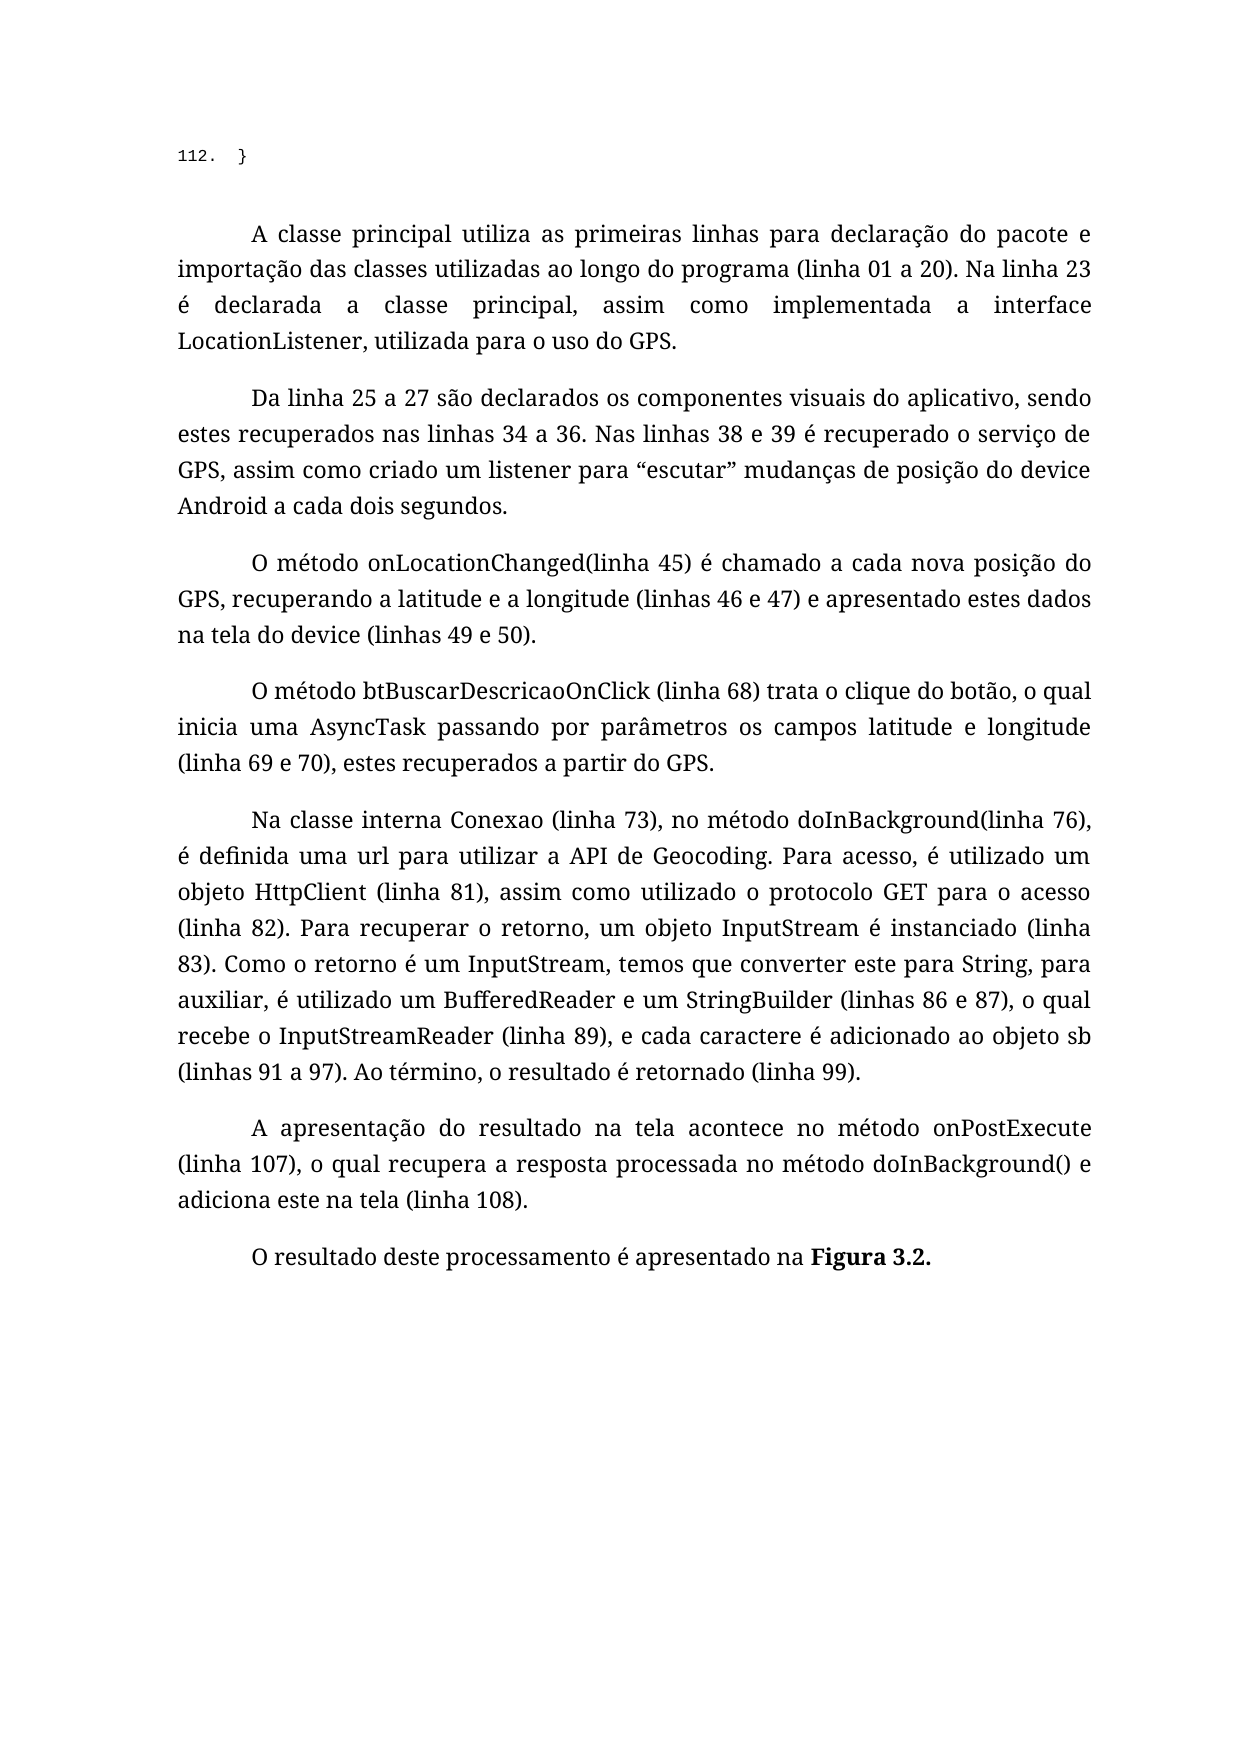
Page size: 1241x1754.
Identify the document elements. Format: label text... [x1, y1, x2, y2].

text A classe principal utiliza as primeiras linhas para declaração do pacote e importação das classes utilizadas ao longo do programa (linha 01 a 20). Na linha 23 é declarada a classe principal, assim como implementada a interface LocationListener, utilizada para o uso do GPS. [177, 217, 1093, 357]
text Da linha 25 a 27 são declarados os componentes visuais do aplicativo, sendo estes recuperados nas linhas 34 a 36. Nas linhas 38 e 39 é recuperado o serviço de GPS, assim como criado um listener para “escutar” mudanças de posição do device Android a cada dois segundos. [177, 382, 1093, 521]
text 112. } [177, 148, 1093, 166]
text A apresentação do resultado na tela acontece no método onPostExecute (linha 107), o qual recupera a resposta processada no método doInBackground() e adiciona este na tela (linha 108). [177, 1112, 1093, 1215]
text Na classe interna Conexao (linha 73), no método doInBackground(linha 76), é definida uma url para utilizar a API de Geocoding. Para acesso, é utilizado um objeto HttpClient (linha 81), assim como utilizado o protocolo GET para o acesso (linha 82). Para recuperar o retorno, um objeto InputStream é instanciado (linha 83). Como o retorno é um InputStream, temos que converter este para String, para auxiliar, é utilizado um BufferedReader e um StringBuilder (linhas 86 e 87), o qual recebe o InputStreamReader (linha 89), e cada caractere é adicionado ao objeto sb (linhas 91 a 97). Ao término, o resultado é retornado (linha 99). [177, 804, 1093, 1087]
text O método onLocationChanged(linha 45) é chamado a cada nova posição do GPS, recuperando a latitude e a longitude (linhas 46 e 47) e apresentado estes dados na tela do device (linhas 49 e 50). [177, 547, 1093, 650]
text O resultado deste processamento é apresentado na Figura 3.2. [177, 1241, 1093, 1272]
text O método btBuscarDescricaoOnClick (linha 68) trata o clique do botão, o qual inicia uma AsyncTask passando por parâmetros os campos latitude e longitude (linha 69 e 70), estes recuperados a partir do GPS. [177, 675, 1093, 778]
